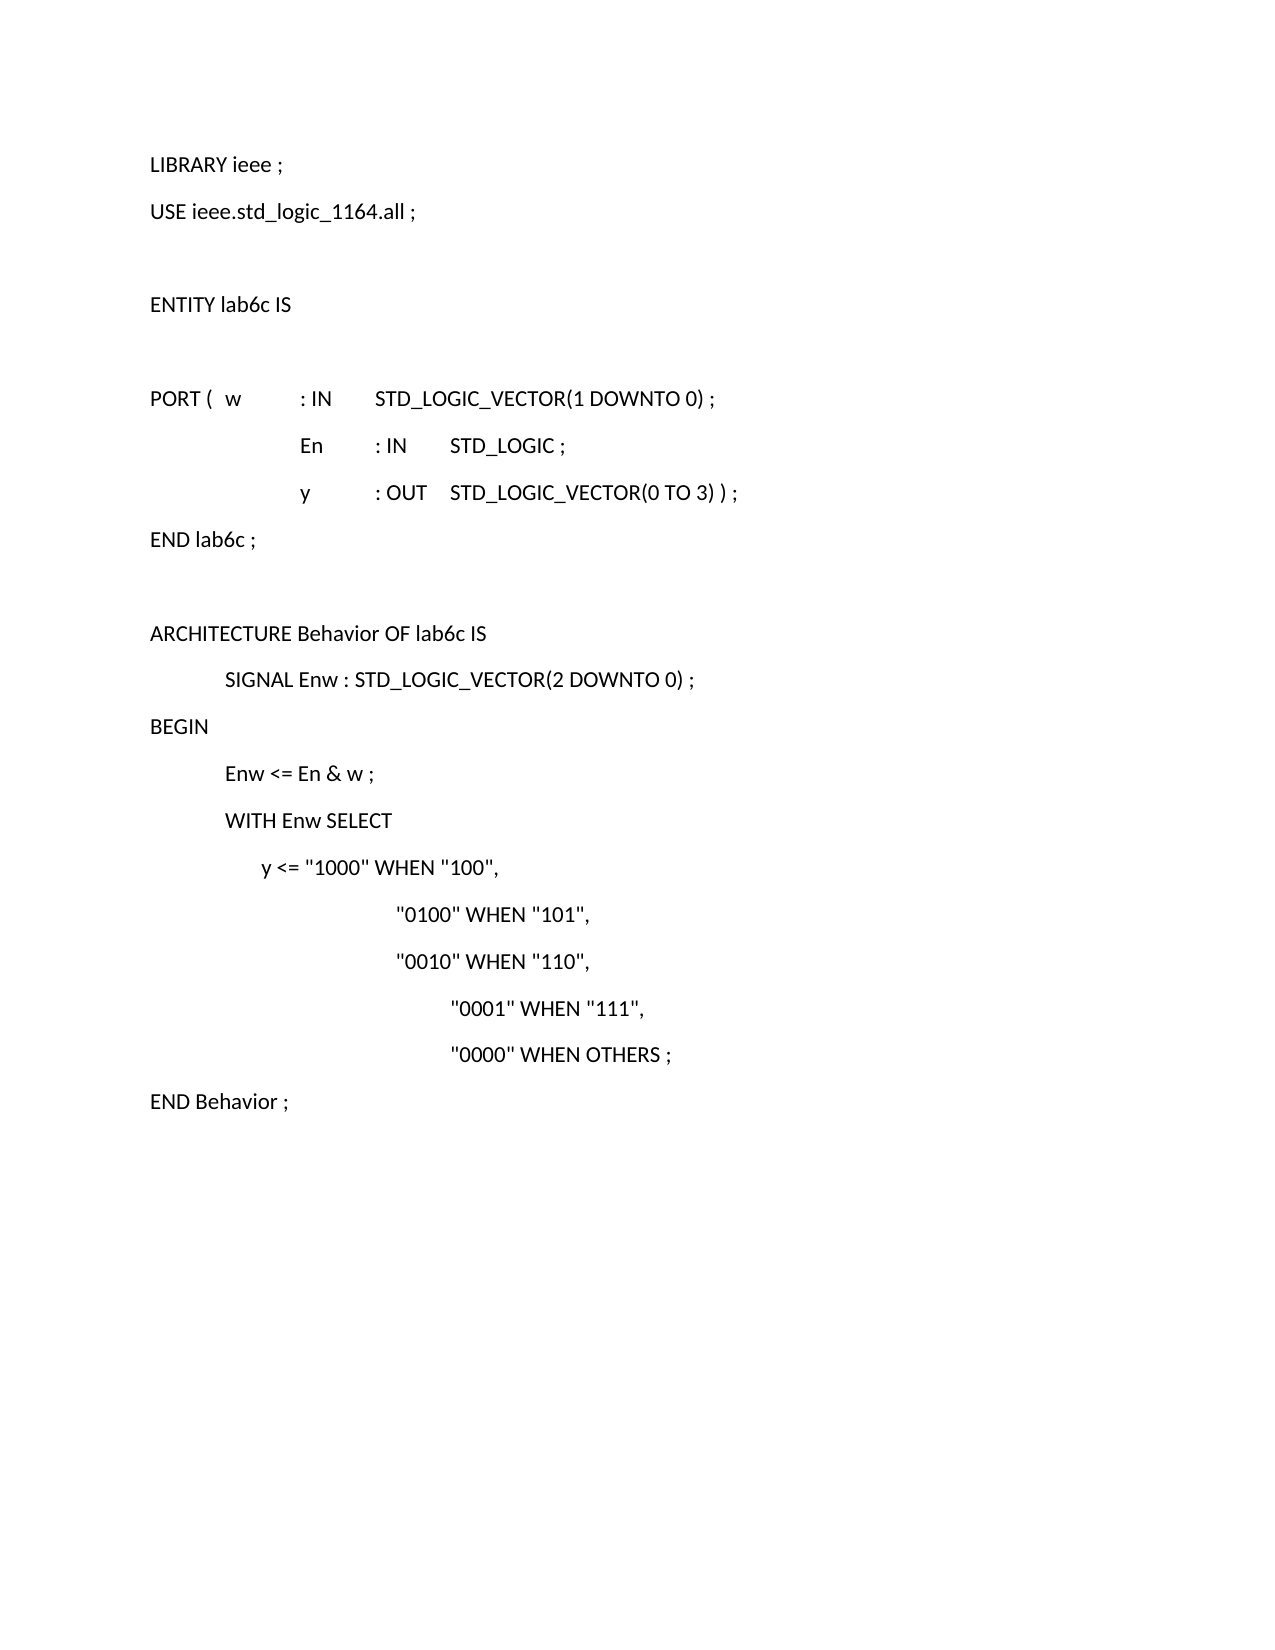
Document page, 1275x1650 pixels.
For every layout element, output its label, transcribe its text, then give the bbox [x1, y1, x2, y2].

text USE ieee.std_logic_1164.all ; [150, 197, 1125, 225]
text ARCHITECTURE Behavior OF lab6c IS [150, 619, 1125, 647]
text Enw <= En & w ; [150, 759, 1125, 787]
text END lab6c ; [150, 525, 1125, 553]
text WITH Enw SELECT [150, 806, 1125, 834]
text En : IN STD_LOGIC ; [150, 431, 1125, 459]
text LIBRARY ieee ; [150, 150, 1125, 178]
text y <= "1000" WHEN "100", [150, 853, 1125, 881]
text BEGIN [150, 712, 1125, 741]
text "0001" WHEN "111", [150, 994, 1125, 1022]
text ENTITY lab6c IS [150, 291, 1125, 319]
text SIGNAL Enw : STD_LOGIC_VECTOR(2 DOWNTO 0) ; [150, 666, 1125, 694]
text "0000" WHEN OTHERS ; [150, 1041, 1125, 1069]
text END Behavior ; [150, 1087, 1125, 1116]
text "0010" WHEN "110", [150, 947, 1125, 975]
text y : OUT STD_LOGIC_VECTOR(0 TO 3) ) ; [150, 478, 1125, 506]
text PORT ( w : IN STD_LOGIC_VECTOR(1 DOWNTO 0) ; [150, 384, 1125, 412]
text "0100" WHEN "101", [150, 900, 1125, 928]
